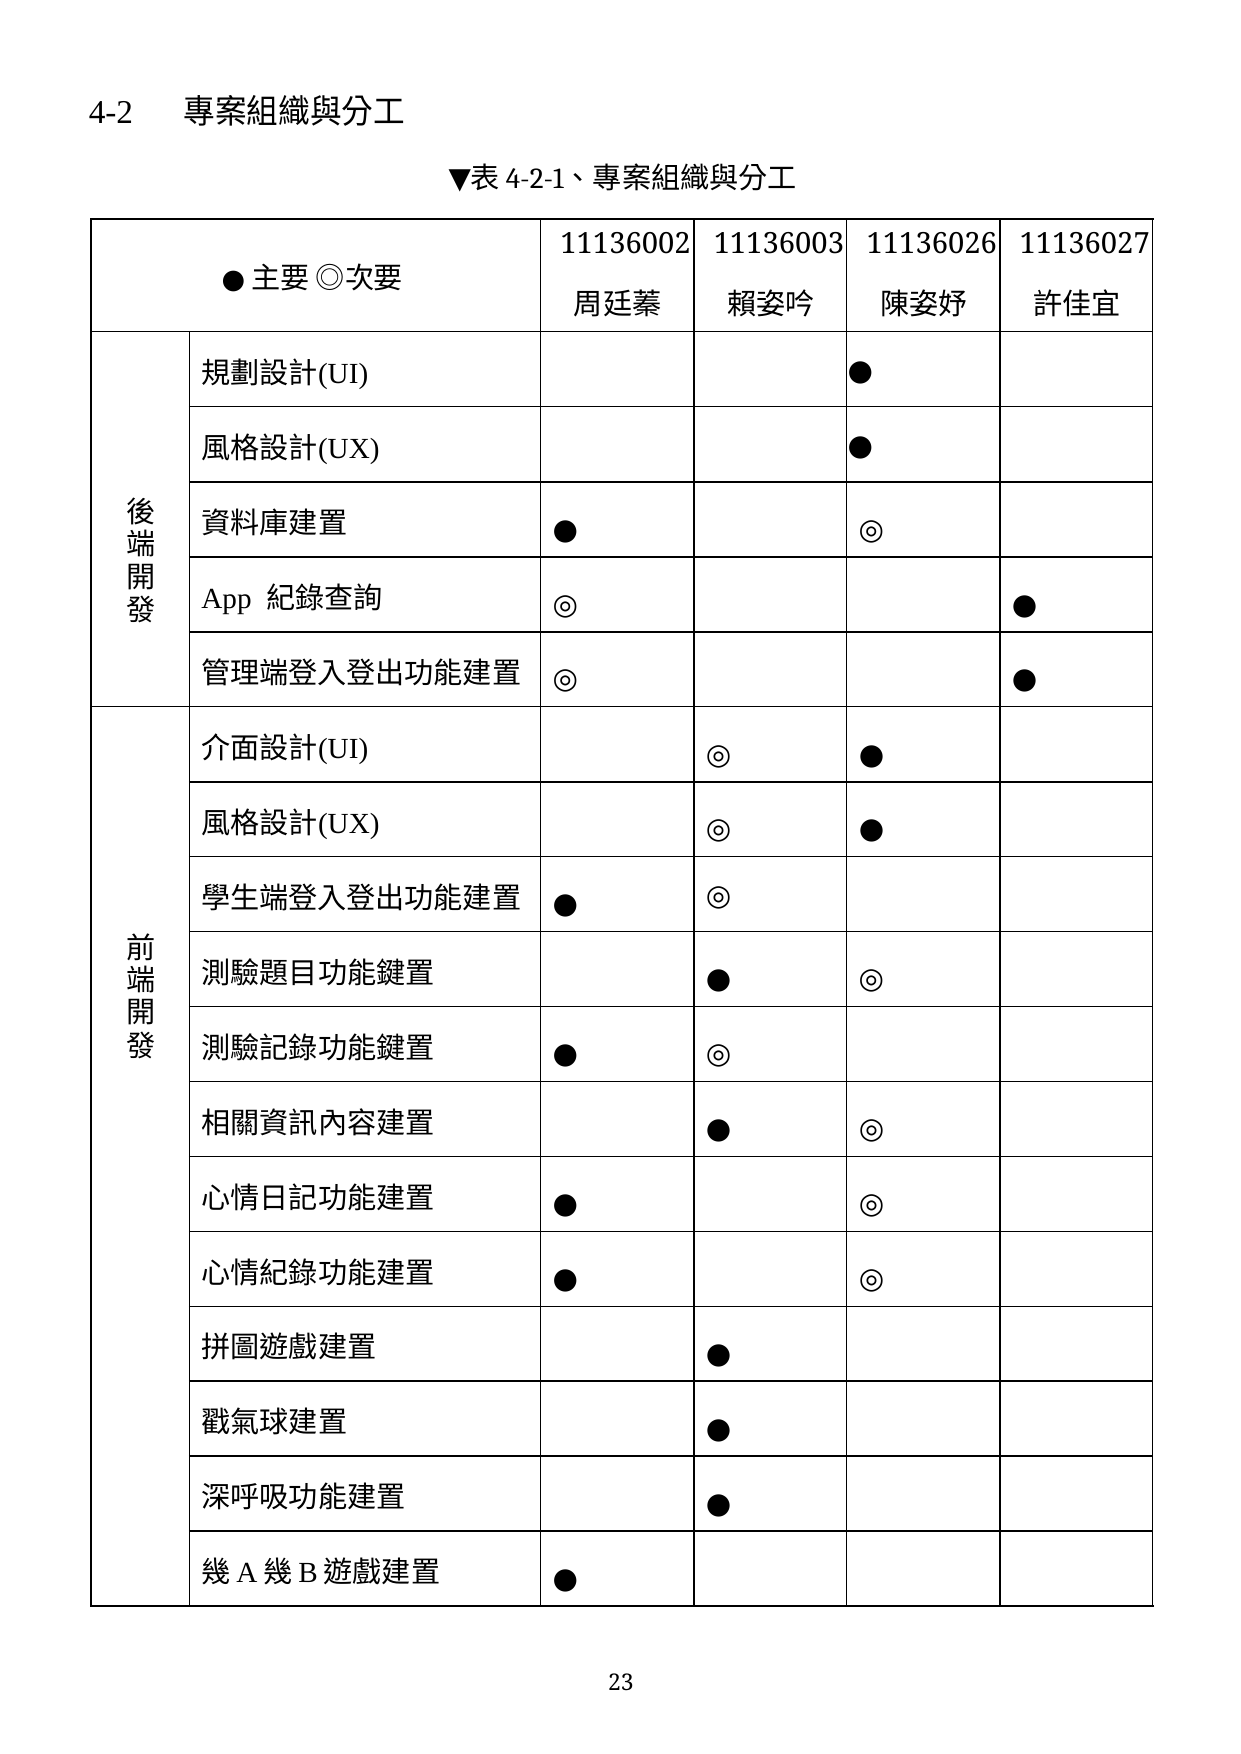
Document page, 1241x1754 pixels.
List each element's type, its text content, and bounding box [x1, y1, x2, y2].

table_cell 風格設計(UX) [190, 783, 540, 856]
table_cell ◎ [695, 783, 846, 856]
table_cell [695, 1157, 846, 1231]
table_header 11136026 陳姿妤 [847, 220, 999, 331]
table_cell ◎ [847, 932, 999, 1006]
subtitle 專案組織與分工 [89, 85, 416, 133]
table_cell [847, 1007, 999, 1081]
table_cell [541, 1082, 693, 1156]
table_cell ◎ [847, 483, 999, 556]
table_cell 管理端登入登出功能建置 [190, 633, 540, 706]
table_cell ● [847, 332, 999, 406]
table_cell [847, 1382, 999, 1455]
table_cell [847, 857, 999, 931]
table_cell [847, 1307, 999, 1380]
table_cell ● [695, 932, 846, 1006]
table_cell 前端開發 [92, 707, 189, 1605]
table_cell [541, 707, 693, 781]
table_cell ◎ [541, 633, 693, 706]
table_cell 風格設計(UX) [190, 407, 540, 481]
table_cell [1001, 707, 1152, 781]
table_cell [695, 407, 846, 481]
table_cell ◎ [847, 1232, 999, 1306]
table_cell 相關資訊內容建置 [190, 1082, 540, 1156]
table_cell ● [1001, 558, 1152, 631]
table_cell [847, 1457, 999, 1530]
table_cell 心情日記功能建置 [190, 1157, 540, 1231]
table_cell ● [541, 483, 693, 556]
table_cell [695, 1532, 846, 1605]
table_cell [541, 1307, 693, 1380]
table_cell [1001, 483, 1152, 556]
table_cell [541, 1457, 693, 1530]
table_cell ● [695, 1307, 846, 1380]
text ▼表4-2-1、專案組織與分工 [448, 154, 1151, 196]
table_cell ◎ [847, 1082, 999, 1156]
table_cell [541, 932, 693, 1006]
table_cell [1001, 783, 1152, 856]
table_cell ● [541, 857, 693, 931]
table_header 主要 ◎次要 [92, 220, 540, 331]
table_cell 拼圖遊戲建置 [190, 1307, 540, 1380]
table_cell ● [695, 1082, 846, 1156]
table_cell [847, 1532, 999, 1605]
table_cell 戳氣球建置 [190, 1382, 540, 1455]
table_cell [1001, 1457, 1152, 1530]
table_cell 心情紀錄功能建置 [190, 1232, 540, 1306]
table_cell [1001, 1232, 1152, 1306]
table_cell [1001, 1382, 1152, 1455]
table_cell ● [847, 707, 999, 781]
table_cell 測驗題目功能鍵置 [190, 932, 540, 1006]
table_cell [847, 633, 999, 706]
table_cell ● [847, 783, 999, 856]
table_cell 介面設計(UI) [190, 707, 540, 781]
table_cell [1001, 857, 1152, 931]
table_cell [695, 558, 846, 631]
table_cell [1001, 332, 1152, 406]
table_cell [1001, 1007, 1152, 1081]
table_cell [1001, 407, 1152, 481]
table_cell [541, 407, 693, 481]
table_cell ◎ [695, 707, 846, 781]
table_cell ● [847, 407, 999, 481]
table_cell ● [541, 1157, 693, 1231]
table_cell ● [695, 1457, 846, 1530]
table_cell [847, 558, 999, 631]
table_cell 規劃設計(UI) [190, 332, 540, 406]
table_cell 學生端登入登出功能建置 [190, 857, 540, 931]
table_cell [1001, 1082, 1152, 1156]
table_cell 測驗記錄功能鍵置 [190, 1007, 540, 1081]
table_cell ● [541, 1232, 693, 1306]
table_cell 資料庫建置 [190, 483, 540, 556]
table_cell [1001, 932, 1152, 1006]
table_cell ● [695, 1382, 846, 1455]
table_cell [1001, 1157, 1152, 1231]
table_cell [695, 483, 846, 556]
table_cell 深呼吸功能建置 [190, 1457, 540, 1530]
table_cell ● [541, 1007, 693, 1081]
table_cell [1001, 1307, 1152, 1380]
table_cell ◎ [541, 558, 693, 631]
table_cell [695, 332, 846, 406]
table_cell [1001, 1532, 1152, 1605]
table_cell ● [541, 1532, 693, 1605]
table_cell ◎ [847, 1157, 999, 1231]
table_cell 後端開發 [92, 332, 189, 706]
table_cell [695, 633, 846, 706]
table_header 11136003 賴姿吟 [695, 220, 846, 331]
table_cell App 紀錄查詢 [190, 558, 540, 631]
table_cell 幾A幾B遊戲建置 [190, 1532, 540, 1605]
table_cell ● [1001, 633, 1152, 706]
table_cell [541, 783, 693, 856]
table_header 11136027 許佳宜 [1001, 220, 1152, 331]
table_cell [695, 1232, 846, 1306]
table_cell ◎ [695, 1007, 846, 1081]
table_cell ◎ [695, 857, 846, 931]
table_header 11136002 周廷蓁 [541, 220, 693, 331]
table_cell [541, 1382, 693, 1455]
table_cell [541, 332, 693, 406]
